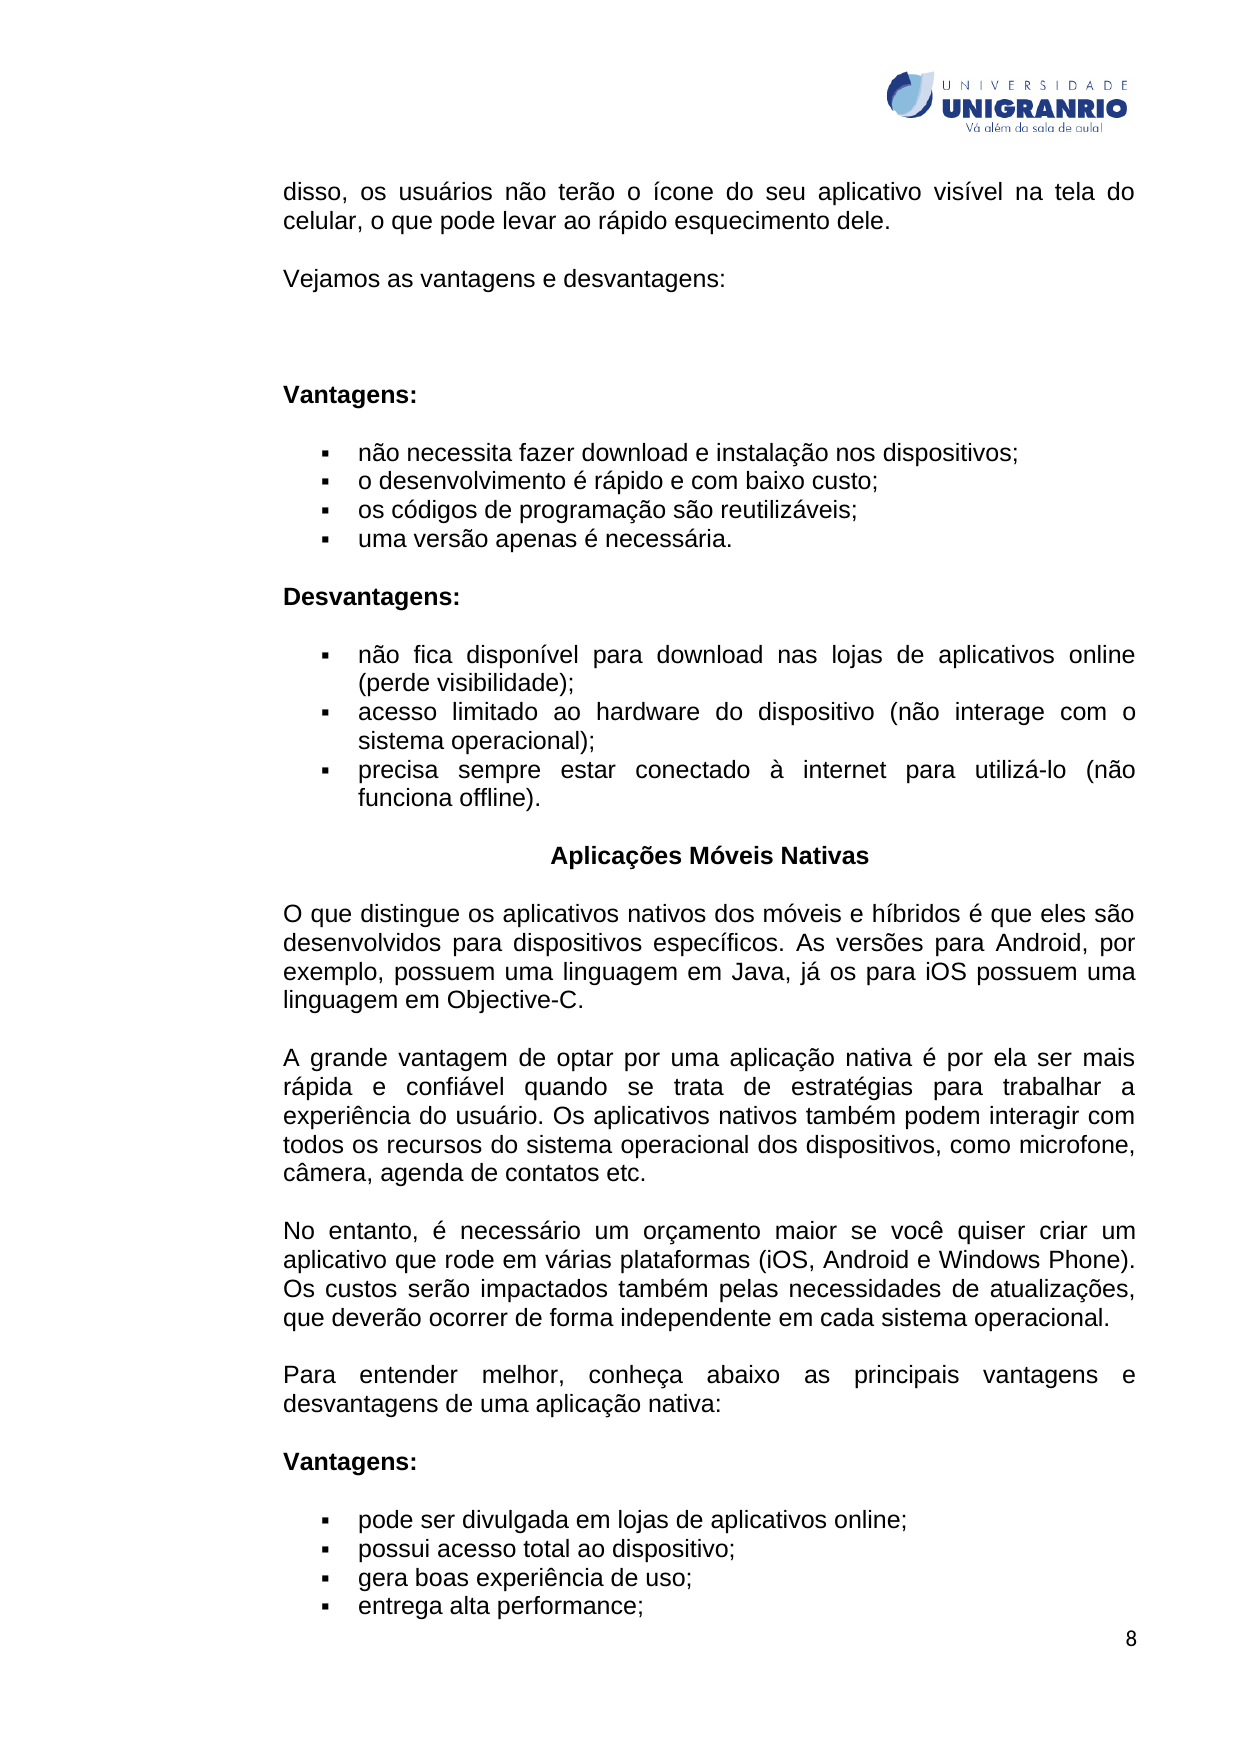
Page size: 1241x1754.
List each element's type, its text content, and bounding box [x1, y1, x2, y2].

list o desenvolvimento é rápido e com baixo custo; [320, 466, 1137, 495]
list possui acesso total ao dispositivo; [320, 1534, 1137, 1563]
list pode ser divulgada em lojas de aplicativos online; [320, 1505, 1137, 1534]
text Vantagens: [283, 380, 1137, 408]
list entrega alta performance; [320, 1591, 1137, 1620]
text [283, 177, 1137, 235]
text Para entender melhor, conheça abaixo as principais vantagens e desvantagens de uma aplicação nativa: [283, 1361, 1137, 1418]
list não necessita fazer download e instalação nos dispositivos; [320, 438, 1137, 466]
list acesso limitado ao hardware do dispositivo (não interage com o sistema operacional); [320, 697, 1137, 755]
text Aplicações Móveis Nativas [283, 841, 1137, 870]
text Vejamos as vantagens e desvantagens: [283, 264, 1137, 293]
list uma versão apenas é necessária. [320, 524, 1137, 553]
text No entanto, é necessário um orçamento maior se você quiser criar um aplicativo que rode em várias plataformas (iOS, Android e Windows Phone). Os custos serão impactados também pelas necessidades de atualizações, que deverão ocorrer de forma independente em cada sistema operacional. [283, 1216, 1137, 1331]
picture [886, 69, 1137, 137]
text O que distingue os aplicativos nativos dos móveis e híbridos é que eles são desenvolvidos para dispositivos específicos. As versões para Android, por exemplo, possuem uma linguagem em Java, já os para iOS possuem uma linguagem em Objective-C. [283, 899, 1137, 1014]
text Desvantagens: [283, 582, 1137, 611]
text A grande vantagem de optar por uma aplicação nativa é por ela ser mais rápida e confiável quando se trata de estratégias para trabalhar a experiência do usuário. Os aplicativos nativos também podem interagir com todos os recursos do sistema operacional dos dispositivos, como microfone, câmera, agenda de contatos etc. [283, 1043, 1137, 1187]
list os códigos de programação são reutilizáveis; [320, 495, 1137, 524]
list gera boas experiência de uso; [320, 1563, 1137, 1591]
list não fica disponível para download nas lojas de aplicativos online (perde visibilidade); [320, 640, 1137, 697]
text Vantagens: [283, 1447, 1137, 1476]
list precisa sempre estar conectado à internet para utilizá-lo (não funciona offline). [320, 755, 1137, 812]
